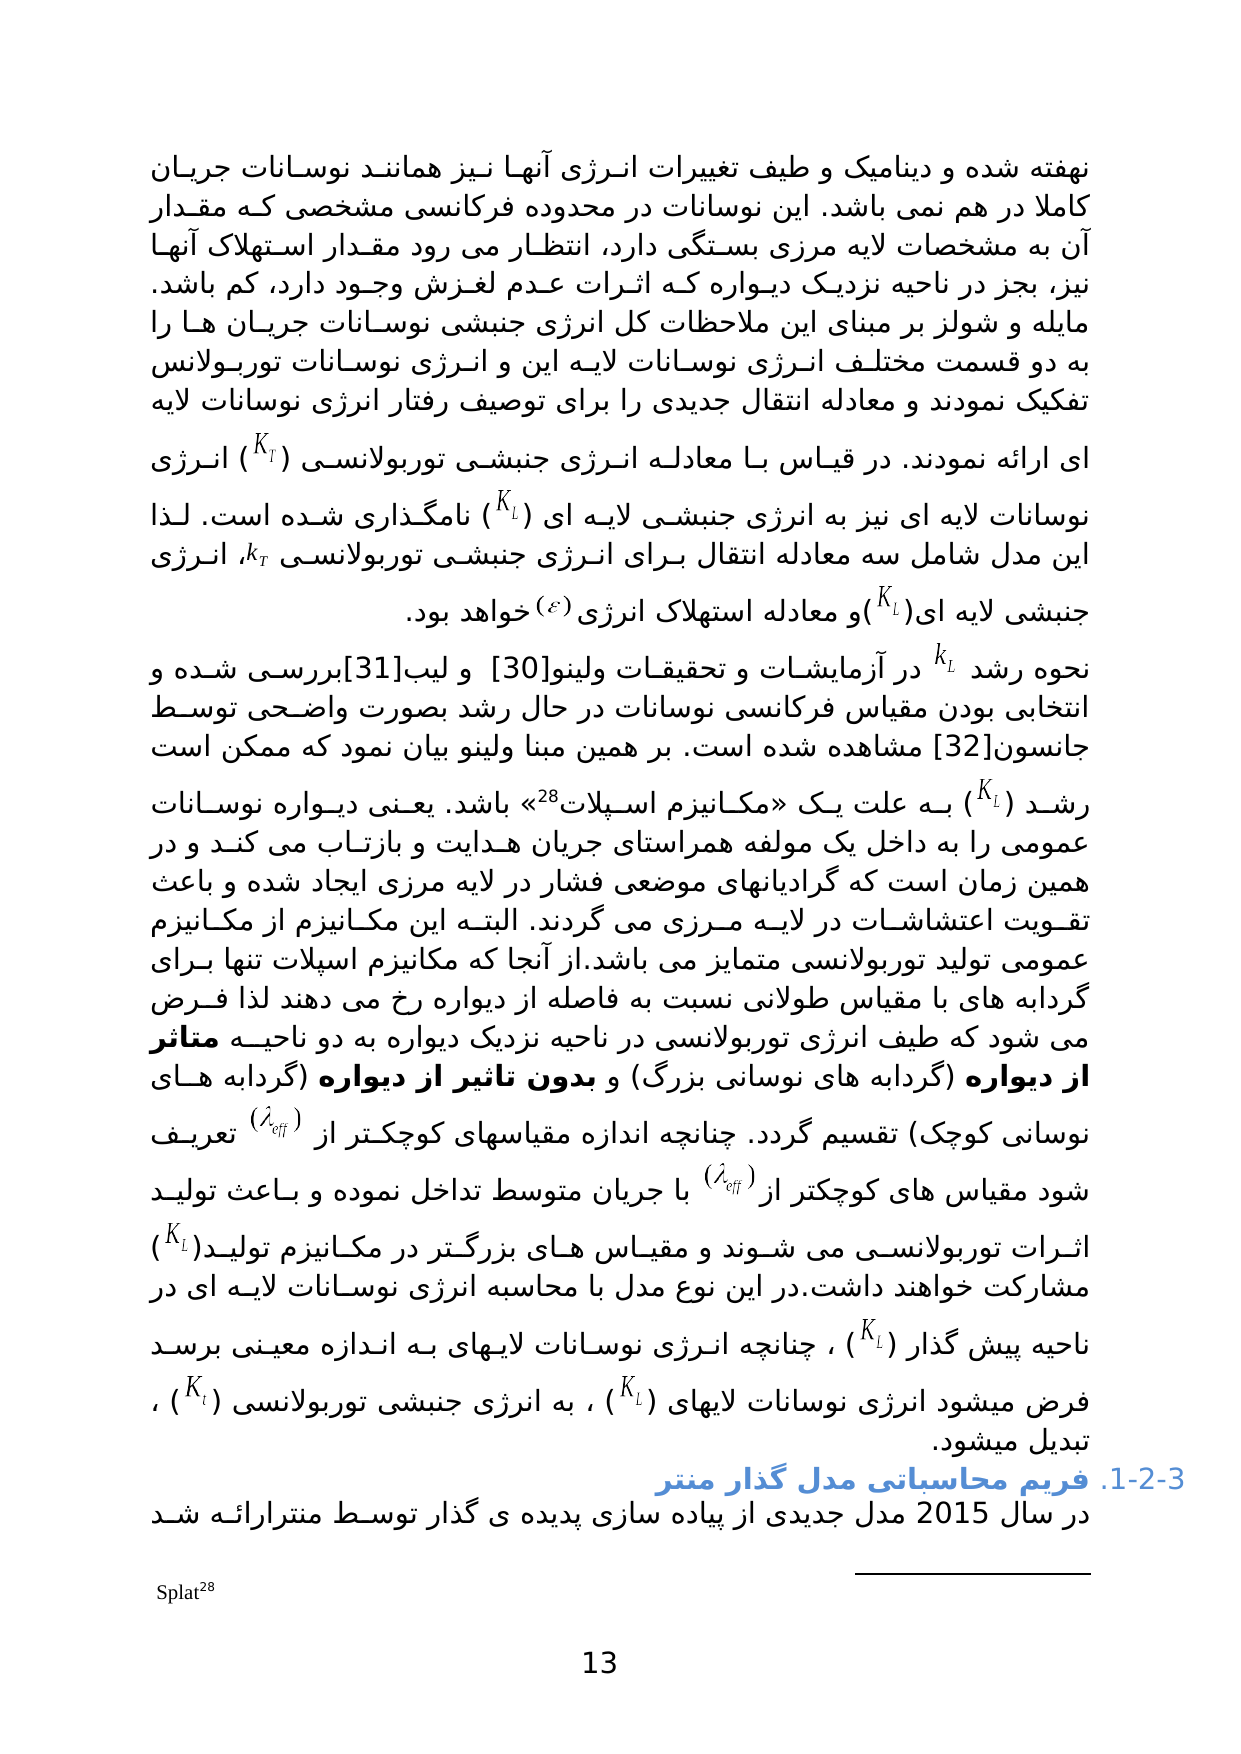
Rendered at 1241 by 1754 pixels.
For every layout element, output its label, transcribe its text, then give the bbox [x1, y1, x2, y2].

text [150, 150, 1090, 628]
text نحوه رشد در آزمایشات و تحقیقات ولینو[30] و لیب[31]بررسی شده و انتخابی بودن مقیاس فرکانسی نوسانات در حال رشد بصورت واضحی توسط جانسون[32] مشاهده شده است. بر همین مبنا ولینو بیان نمود که ممکن است رشد () به علت یک «مکانیزم اسپلات» باشد. یعنی دیواره نوسانات عمومی را به داخل یک مولفه همراستای جریان هدایت و بازتاب می کند و در همین زمان است که گرادیانهای موضعی فشار در لایه مرزی ایجاد شده و باعث تقویت اعتشاشات در لایه مرزی می گردند. البته این مکانیزم از مکانیزم عمومی تولید توربولانسی متمایز می باشد.از آنجا که مکانیزم اسپلات تنها برای گردابه های با مقیاس طولانی نسبت به فاصله از دیواره رخ می دهند لذا فرض می شود که طیف انرژی توربولانسی در ناحیه نزدیک دیواره به دو ناحیه متاثر از دیواره (گردابه های نوسانی بزرگ) و بدون تاثیر از دیواره (گردابه های نوسانی کوچک) تقسیم گردد. چنانچه اندازه مقیاسهای کوچکتر از تعریف شود مقیاس های کوچکتر از با جریان متوسط تداخل نموده و باعث تولید اثرات توربولانسی می شوند و مقیاس های بزرگتر در مکانیزم تولید() مشارکت خواهند داشت.در این نوع مدل با محاسبه انرژی نوسانات لایه ای در ناحیه پیش گذار () ، چنانچه انرژی نوسانات لایهای به اندازه معینی برسد فرض میشود انرژی نوسانات لایهای () ، به انرژی جنبشی توربولانسی () ، تبدیل میشود. [150, 633, 1090, 1457]
text فریم محاسباتی مدل گذار منتر [150, 1462, 1090, 1496]
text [150, 1496, 1090, 1530]
